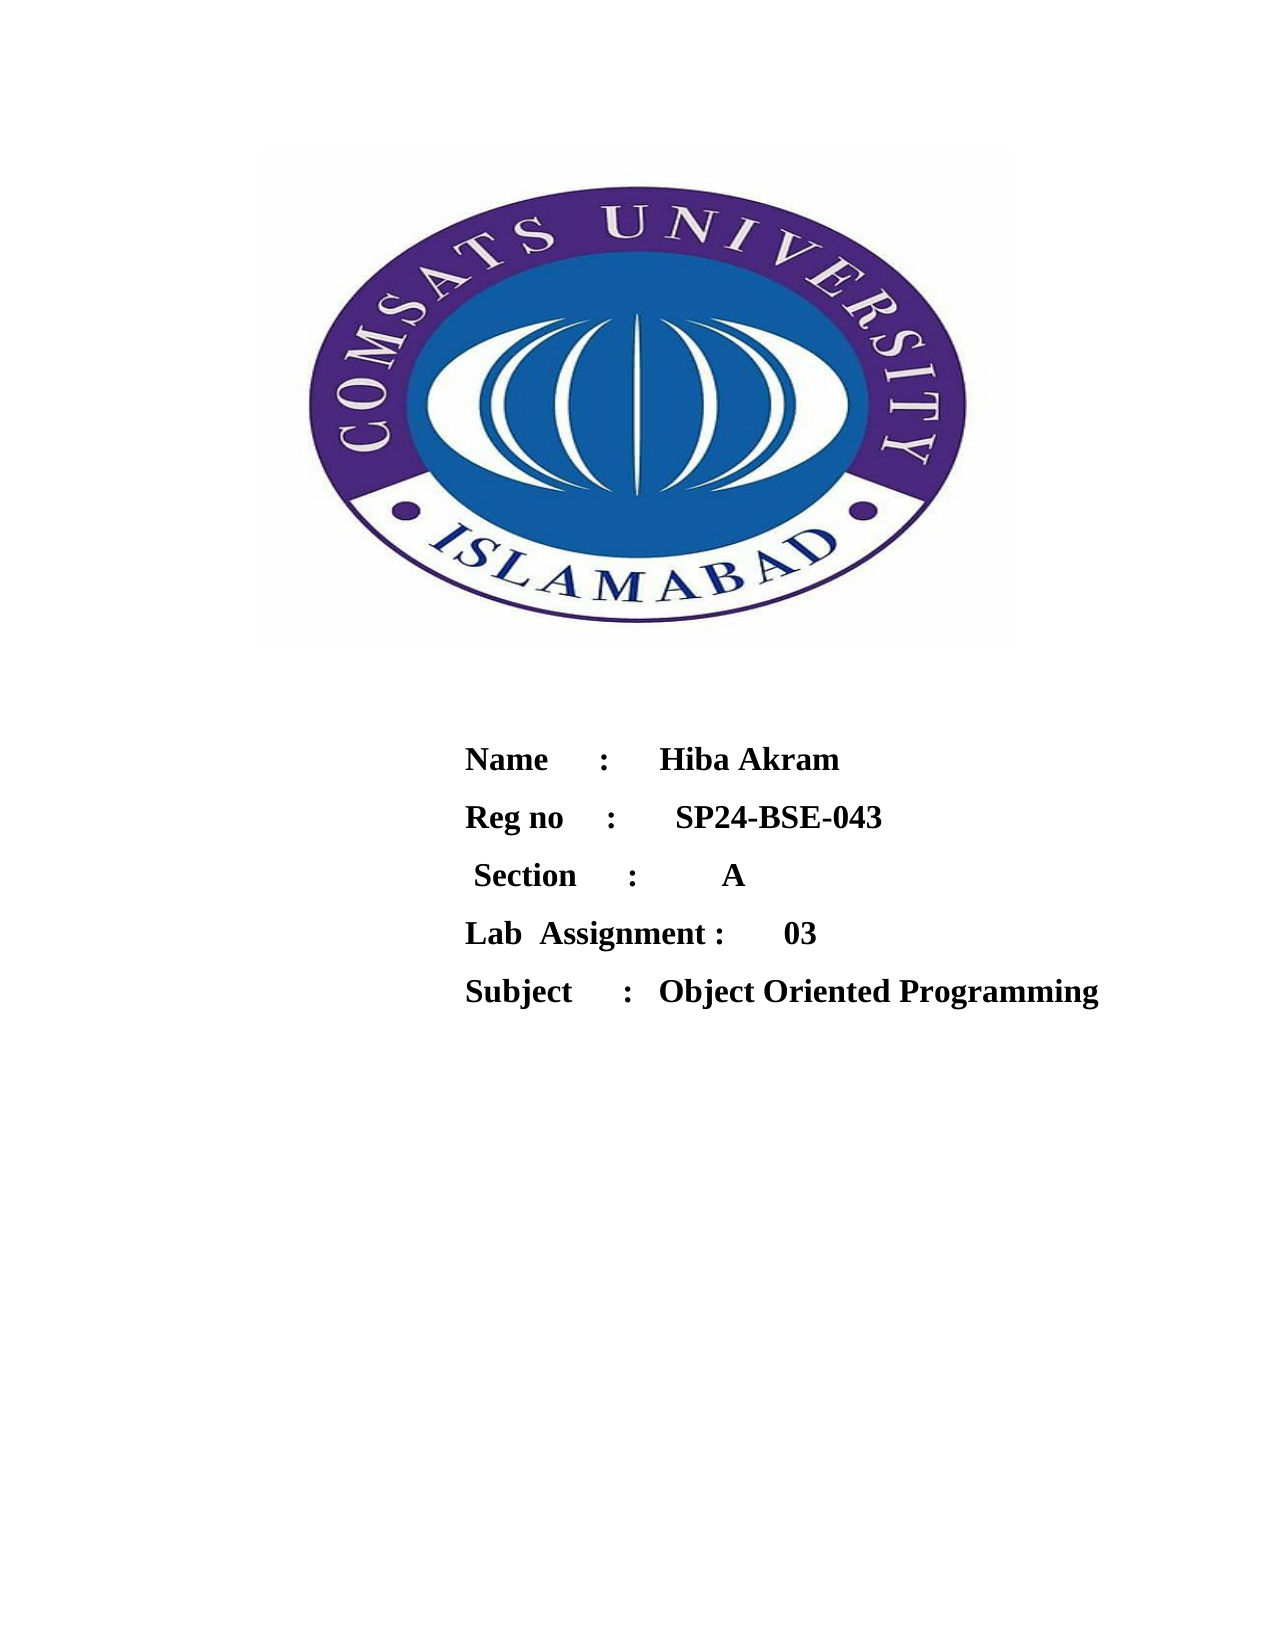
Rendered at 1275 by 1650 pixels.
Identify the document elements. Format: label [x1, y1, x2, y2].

picture [261, 150, 1014, 649]
